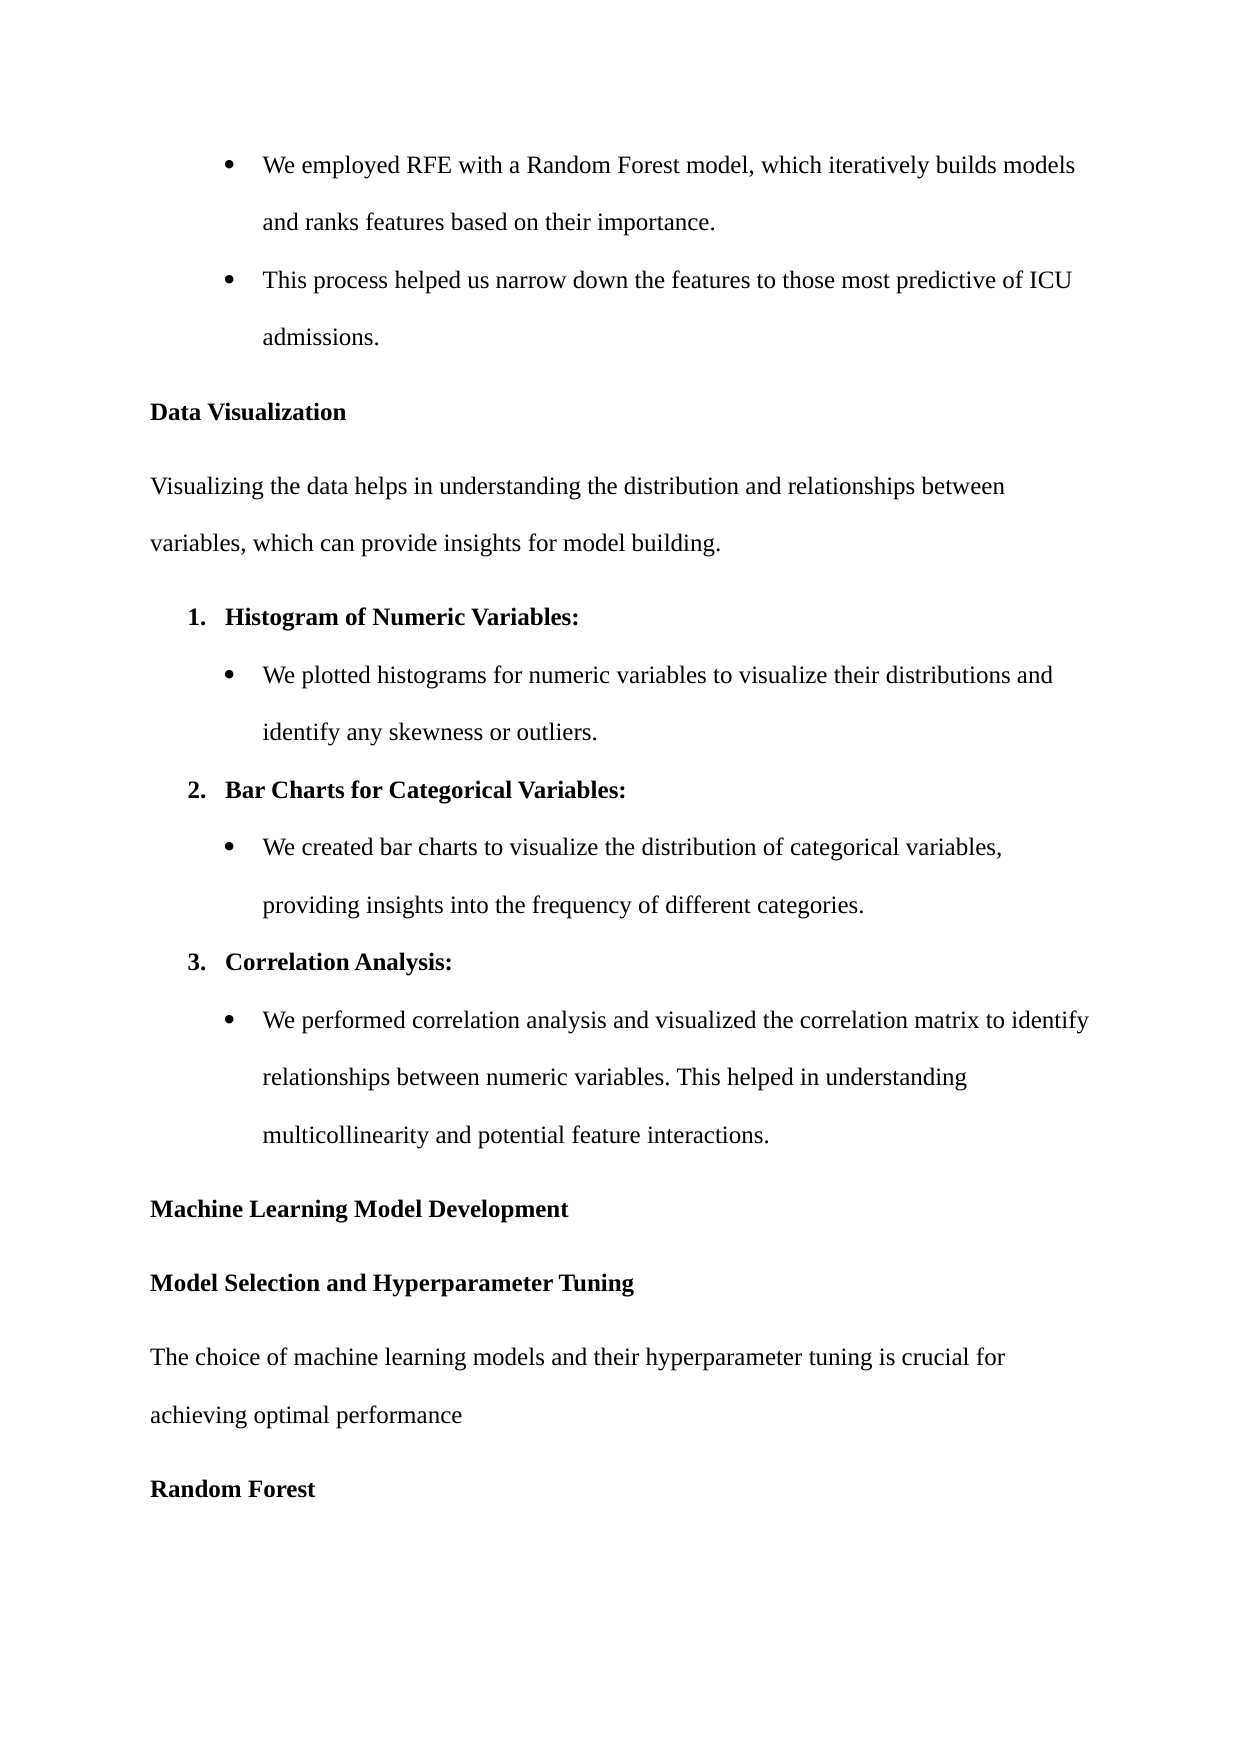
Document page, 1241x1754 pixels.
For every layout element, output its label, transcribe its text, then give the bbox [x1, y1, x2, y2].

list We plotted histograms for numeric variables to visualize their distributions and identify any skewness or outliers. [225, 660, 1090, 746]
list Histogram of Numeric Variables: [187, 602, 1090, 631]
text Random Forest [150, 1474, 1090, 1503]
list We created bar charts to visualize the distribution of categorical variables, providing insights into the frequency of different categories. [225, 832, 1090, 919]
text Data Visualization [150, 397, 1090, 425]
list Bar Charts for Categorical Variables: [187, 775, 1090, 804]
text Machine Learning Model Development [150, 1194, 1090, 1223]
text Model Selection and Hyperparameter Tuning [150, 1268, 1090, 1297]
list We employed RFE with a Random Forest model, which iteratively builds models and ranks features based on their importance. [225, 150, 1090, 236]
list We performed correlation analysis and visualized the correlation matrix to identify relationships between numeric variables. This helped in understanding multicollinearity and potential feature interactions. [225, 1005, 1090, 1149]
text Visualizing the data helps in understanding the distribution and relationships between variables, which can provide insights for model building. [150, 471, 1090, 557]
list This process helped us narrow down the features to those most predictive of ICU admissions. [225, 265, 1090, 351]
text The choice of machine learning models and their hyperparameter tuning is crucial for achieving optimal performance [150, 1342, 1090, 1429]
list Correlation Analysis: [187, 947, 1090, 976]
